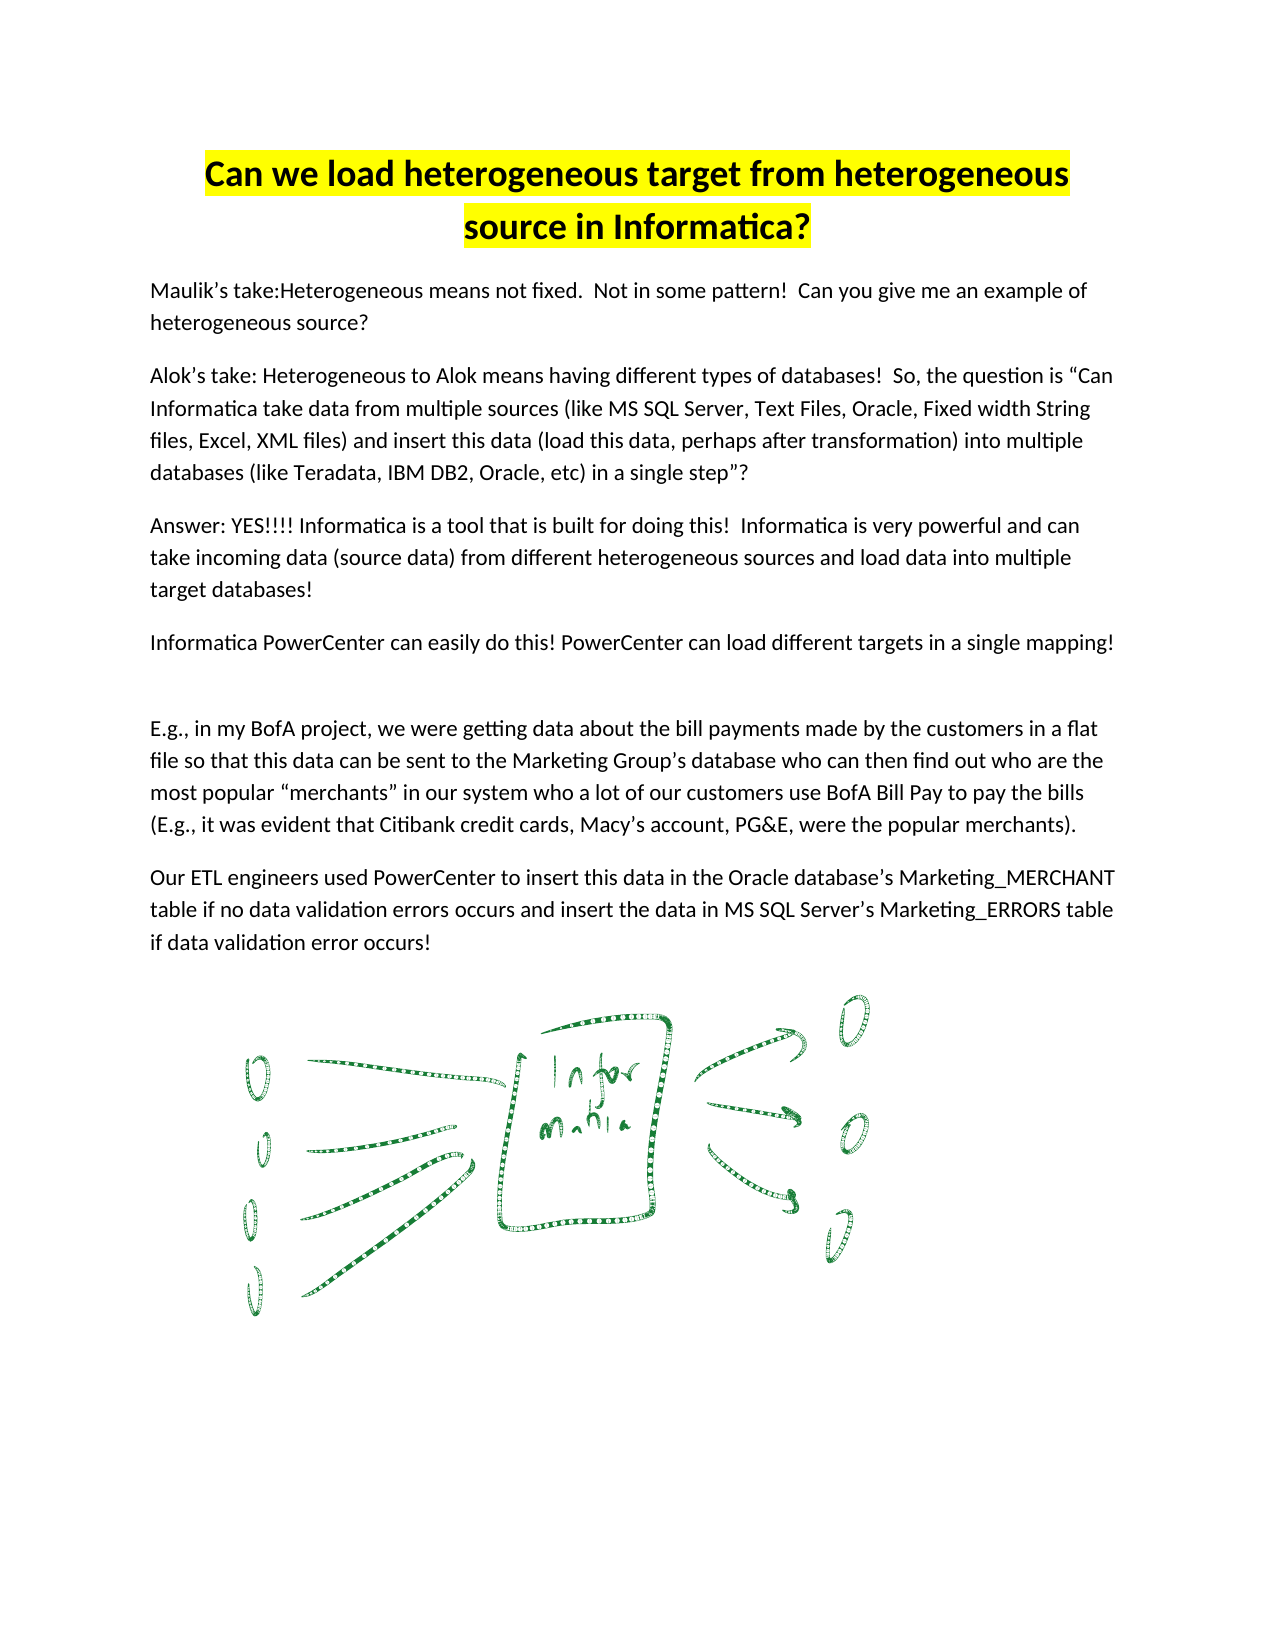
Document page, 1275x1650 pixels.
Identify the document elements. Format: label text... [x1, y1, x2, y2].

text Alok’s take: Heterogeneous to Alok means having different types of databases! So, the question is “Can Informatica take data from multiple sources (like MS SQL Server, Text Files, Oracle, Fixed width String files, Excel, XML files) and insert this data (load this data, perhaps after transformation) into multiple databases (like Teradata, IBM DB2, Oracle, etc) in a single step”? [150, 361, 1125, 486]
text E.g., in my BofA project, we were getting data about the bill payments made by the customers in a flat file so that this data can be sent to the Marketing Group’s database who can then find out who are the most popular “merchants” in our system who a lot of our customers use BofA Bill Pay to pay the bills (E.g., it was evident that Citibank credit cards, Macy’s account, PG&E, were the popular merchants). [150, 681, 1125, 838]
text Our ETL engineers used PowerCenter to insert this data in the Oracle database’s Marketing_MERCHANT table if no data validation errors occurs and insert the data in MS SQL Server’s Marketing_ERRORS table if data validation error occurs! [150, 863, 1125, 956]
text Can we load heterogeneous target from heterogeneous source in Informatica? [150, 150, 1125, 248]
text Answer: YES!!!! Informatica is a tool that is built for doing this! Informatica is very powerful and can take incoming data (source data) from different heterogeneous sources and load data into multiple target databases! [150, 511, 1125, 603]
text Informatica PowerCenter can easily do this! PowerCenter can load different targets in a single mapping! [150, 628, 1125, 656]
text Maulik’s take:Heterogeneous means not fixed. Not in some pattern! Can you give me an example of heterogeneous source? [150, 276, 1125, 336]
